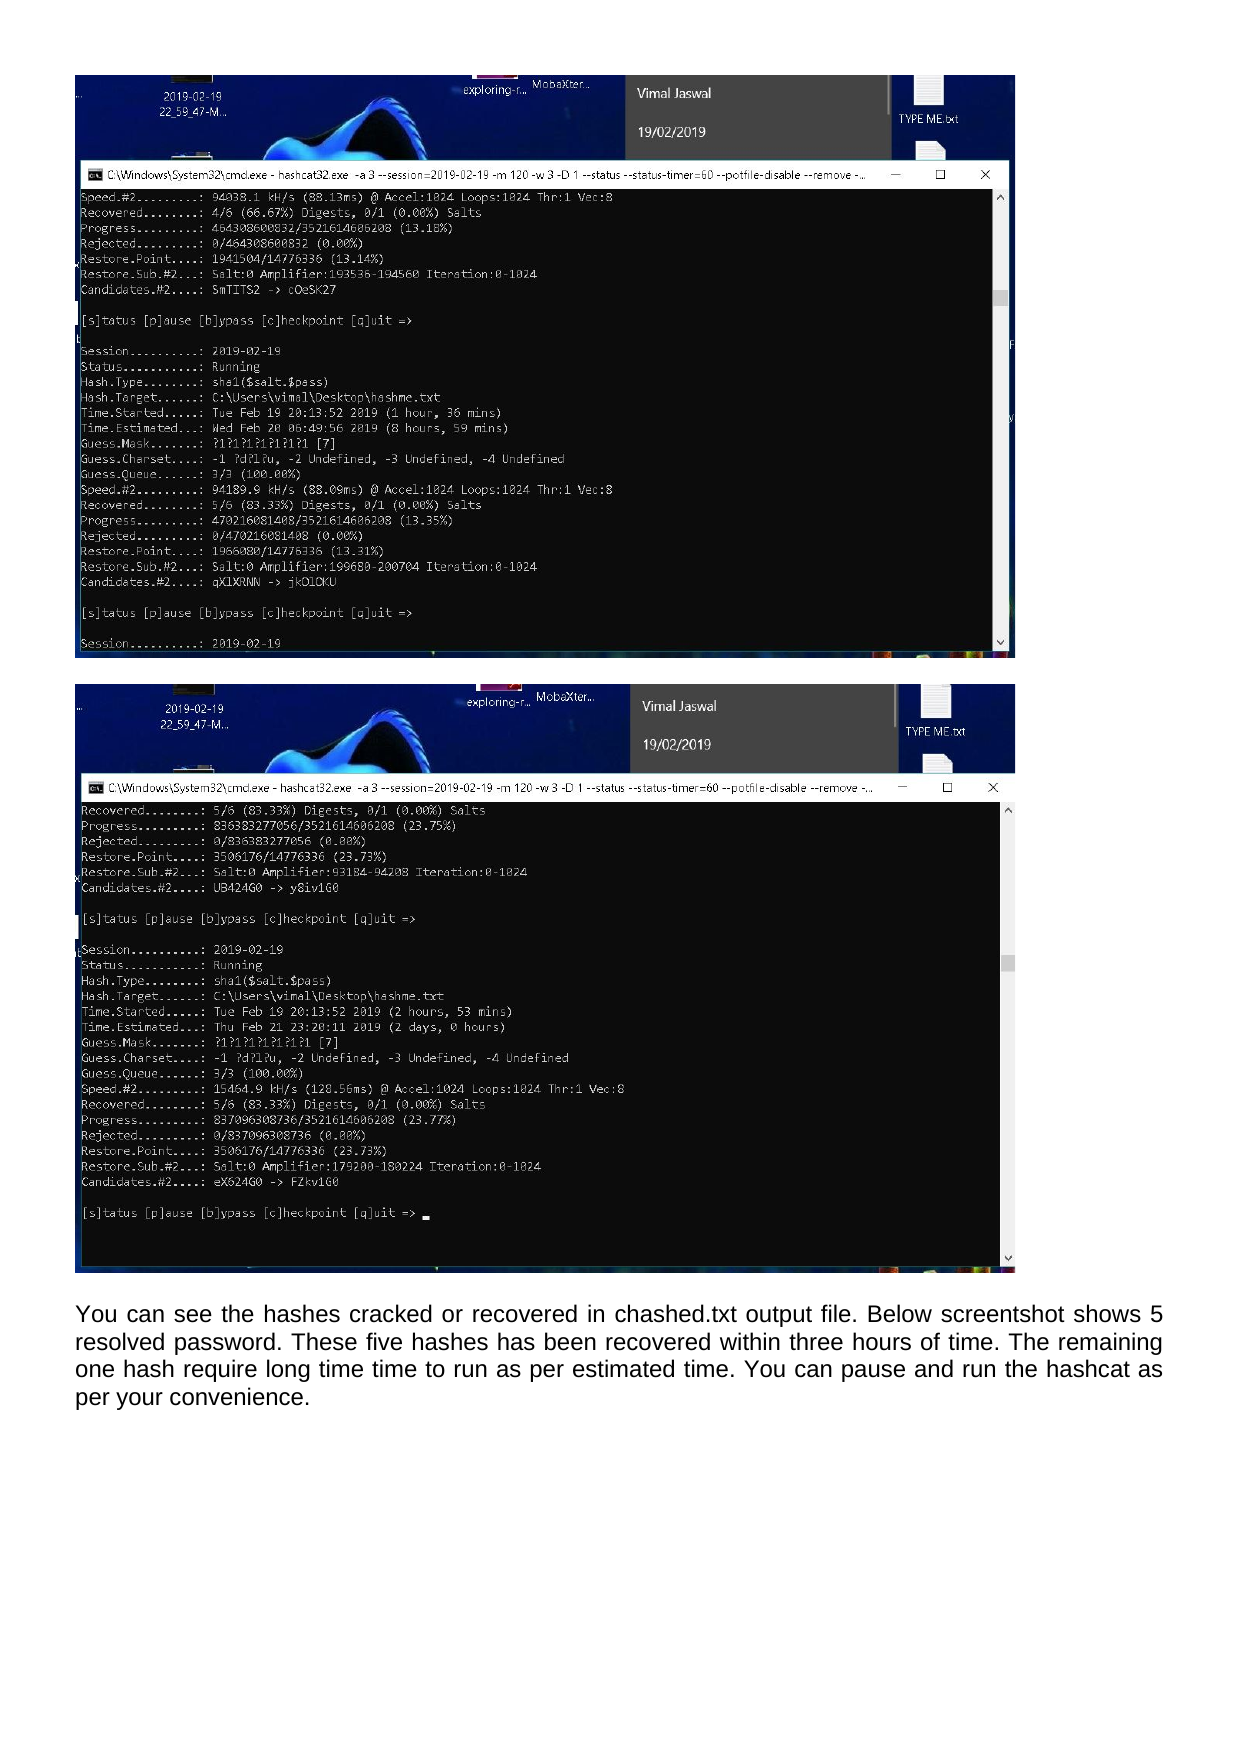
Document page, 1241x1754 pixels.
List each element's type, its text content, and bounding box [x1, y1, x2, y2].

picture [75, 75, 1016, 658]
picture [75, 684, 1016, 1273]
text You can see the hashes cracked or recovered in chashed.txt output file. Below screentshot shows 5 resolved password. These five hashes has been recovered within three hours of time. The remaining one hash require long time time to run as per estimated time. You can pause and run the hashcat as per your convenience. [75, 1300, 1165, 1411]
